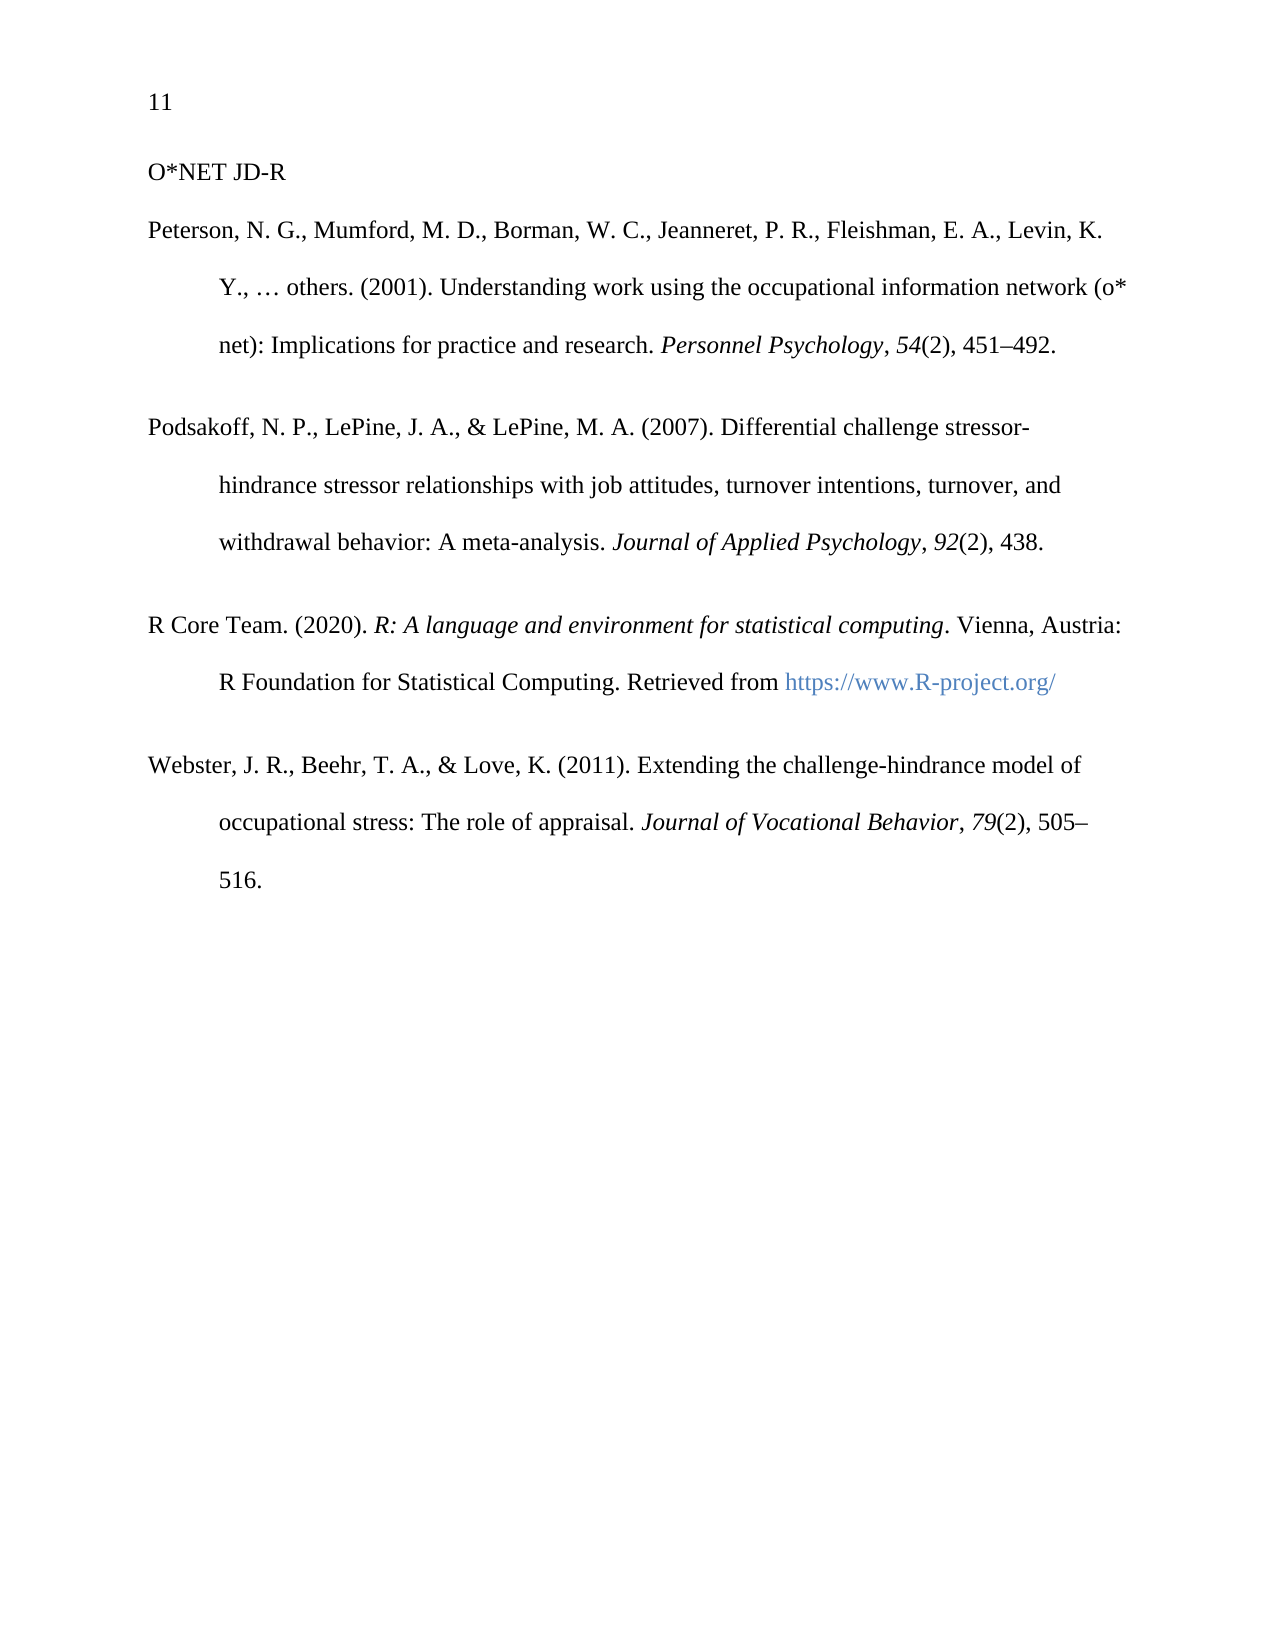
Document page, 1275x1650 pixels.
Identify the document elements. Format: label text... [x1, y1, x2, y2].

text Webster, J. R., Beehr, T. A., & Love, K. (2011). Extending the challenge-hindrance model of occupational stress: The role of appraisal. Journal of Vocational Behavior, 79(2), 505–516. [148, 750, 1127, 894]
text Podsakoff, N. P., LePine, J. A., & LePine, M. A. (2007). Differential challenge stressor-hindrance stressor relationships with job attitudes, turnover intentions, turnover, and withdrawal behavior: A meta-analysis. Journal of Applied Psychology, 92(2), 438. [148, 412, 1127, 556]
text Peterson, N. G., Mumford, M. D., Borman, W. C., Jeanneret, P. R., Fleishman, E. A., Levin, K. Y., … others. (2001). Understanding work using the occupational information network (o* net): Implications for practice and research. Personnel Psychology, 54(2), 451–492. [148, 215, 1127, 359]
text R Core Team. (2020). R: A language and environment for statistical computing. Vienna, Austria: R Foundation for Statistical Computing. Retrieved from https://www.R-project.org/ [148, 610, 1127, 696]
